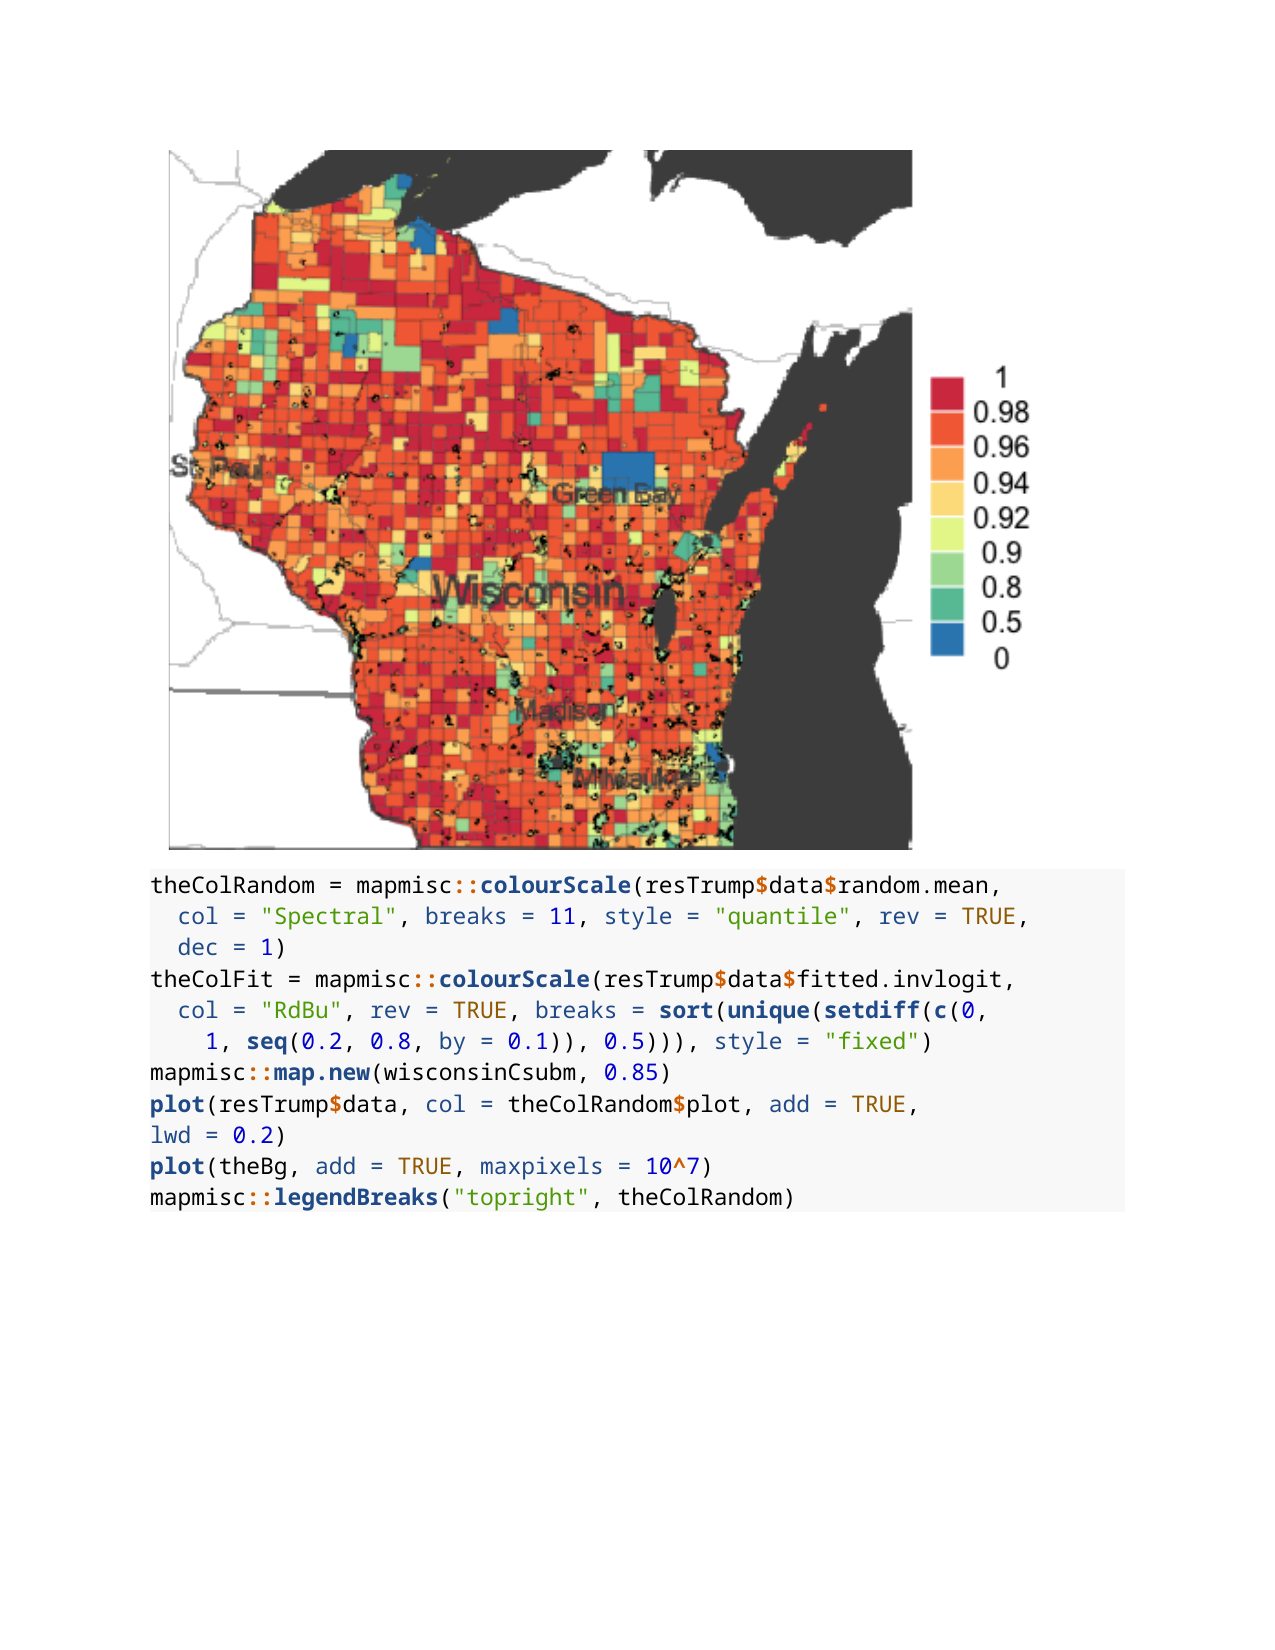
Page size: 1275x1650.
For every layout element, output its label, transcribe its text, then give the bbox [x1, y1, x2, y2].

picture [168, 150, 1044, 850]
text theColRandom = mapmisc::colourScale(resTrump$data$random.mean, col = "Spectral", breaks = 11, style = "quantile", rev = TRUE, dec = 1) theColFit = mapmisc::colourScale(resTrump$data$fitted.invlogit, col = "RdBu", rev = TRUE, breaks = sort(unique(setdiff(c(0, 1, seq(0.2, 0.8, by = 0.1)), 0.5))), style = "fixed") mapmisc::map.new(wisconsinCsubm, 0.85) plot(resTrump$data, col = theColRandom$plot, add = TRUE, lwd = 0.2) plot(theBg, add = TRUE, maxpixels = 10^7) mapmisc::legendBreaks("topright", theColRandom) [150, 869, 1125, 1212]
